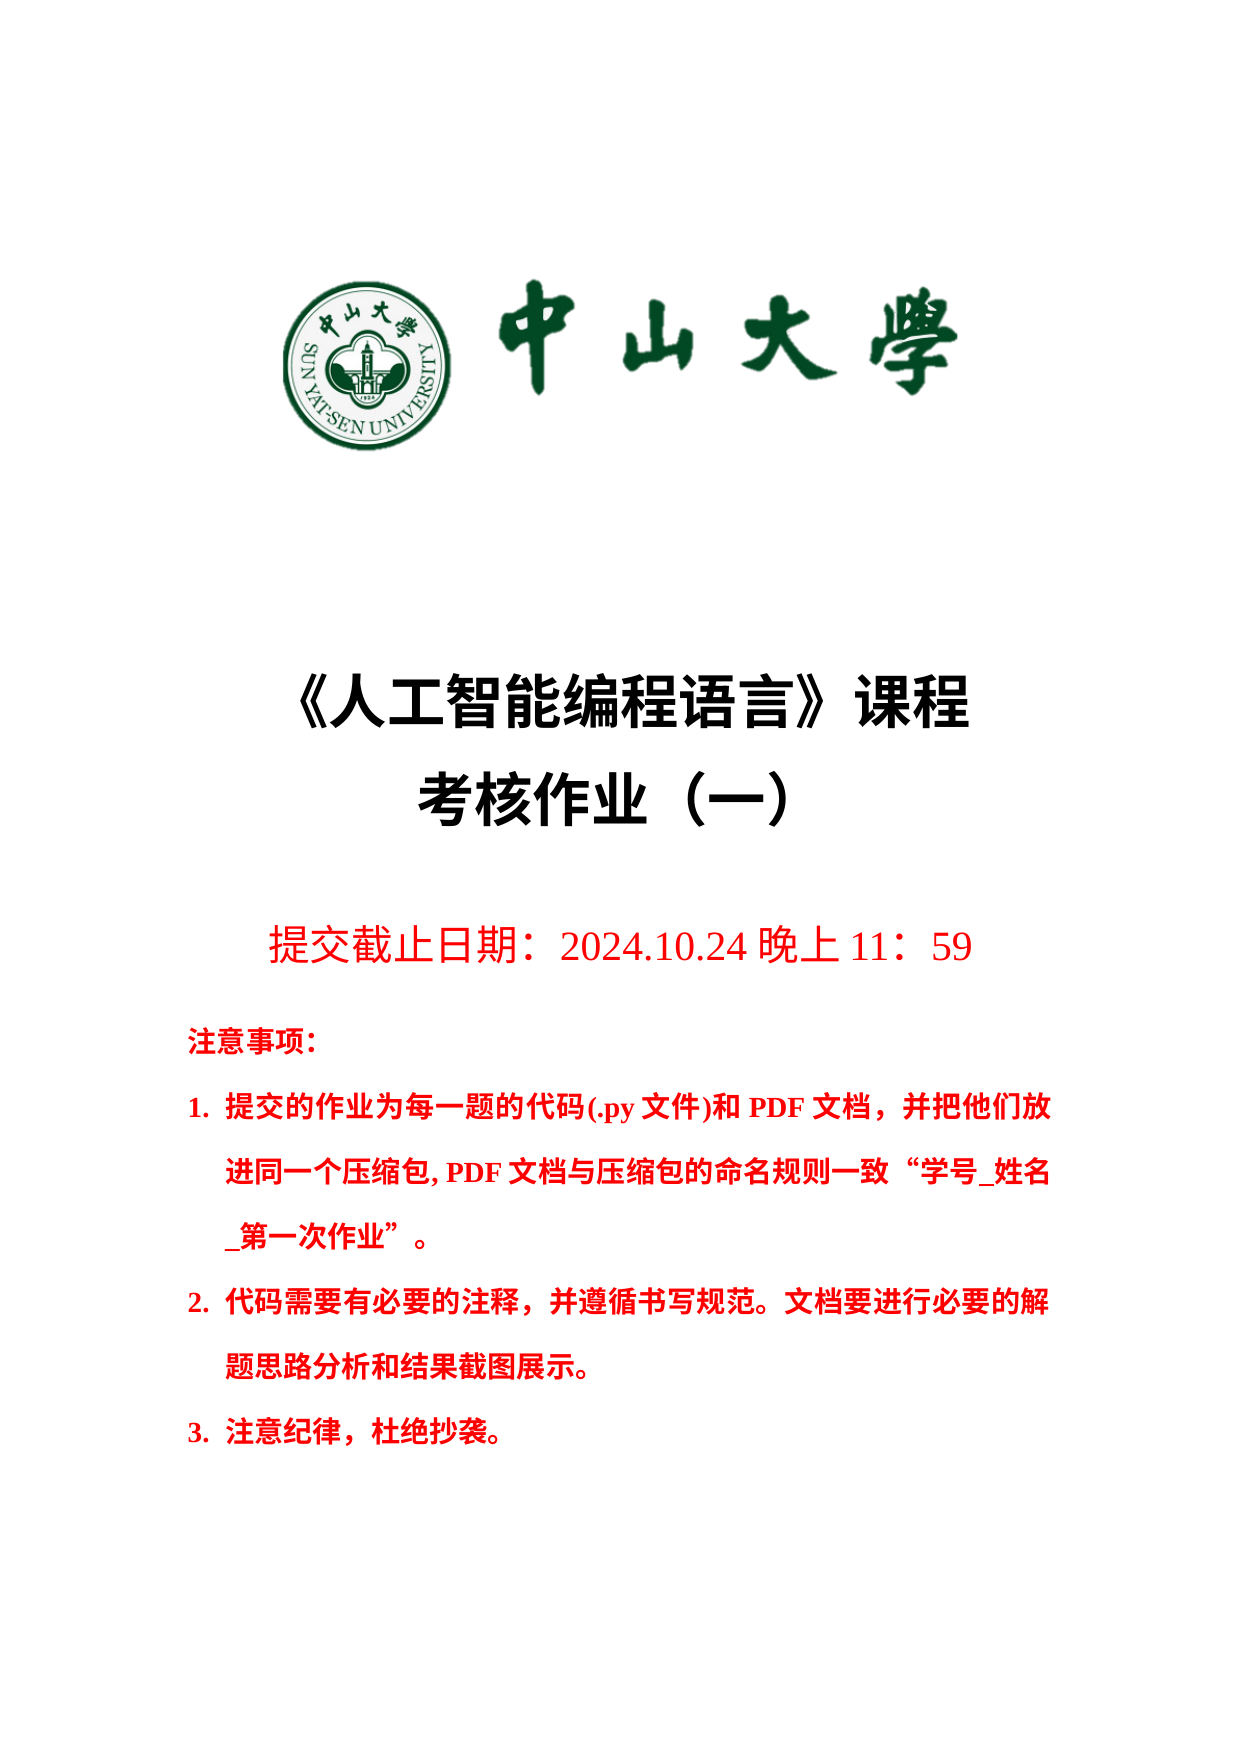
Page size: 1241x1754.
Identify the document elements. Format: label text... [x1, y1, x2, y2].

text 注意事项： [187, 1007, 1053, 1072]
list 提交的作业为每一题的代码(.py文件)和PDF文档，并把他们放进同一个压缩包, PDF文档与压缩包的命名规则一致“学号_姓名_第一次作业”。 [187, 1072, 1053, 1267]
text 提交截止日期：2024.10.24 晚上11：59 [187, 909, 1053, 974]
list 注意纪律，杜绝抄袭。 [187, 1397, 1053, 1462]
list 代码需要有必要的注释，并遵循书写规范。文档要进行必要的解题思路分析和结果截图展示。 [187, 1267, 1053, 1397]
picture [282, 268, 958, 461]
text 《人工智能编程语言》课程 考核作业（一） [187, 649, 1053, 844]
